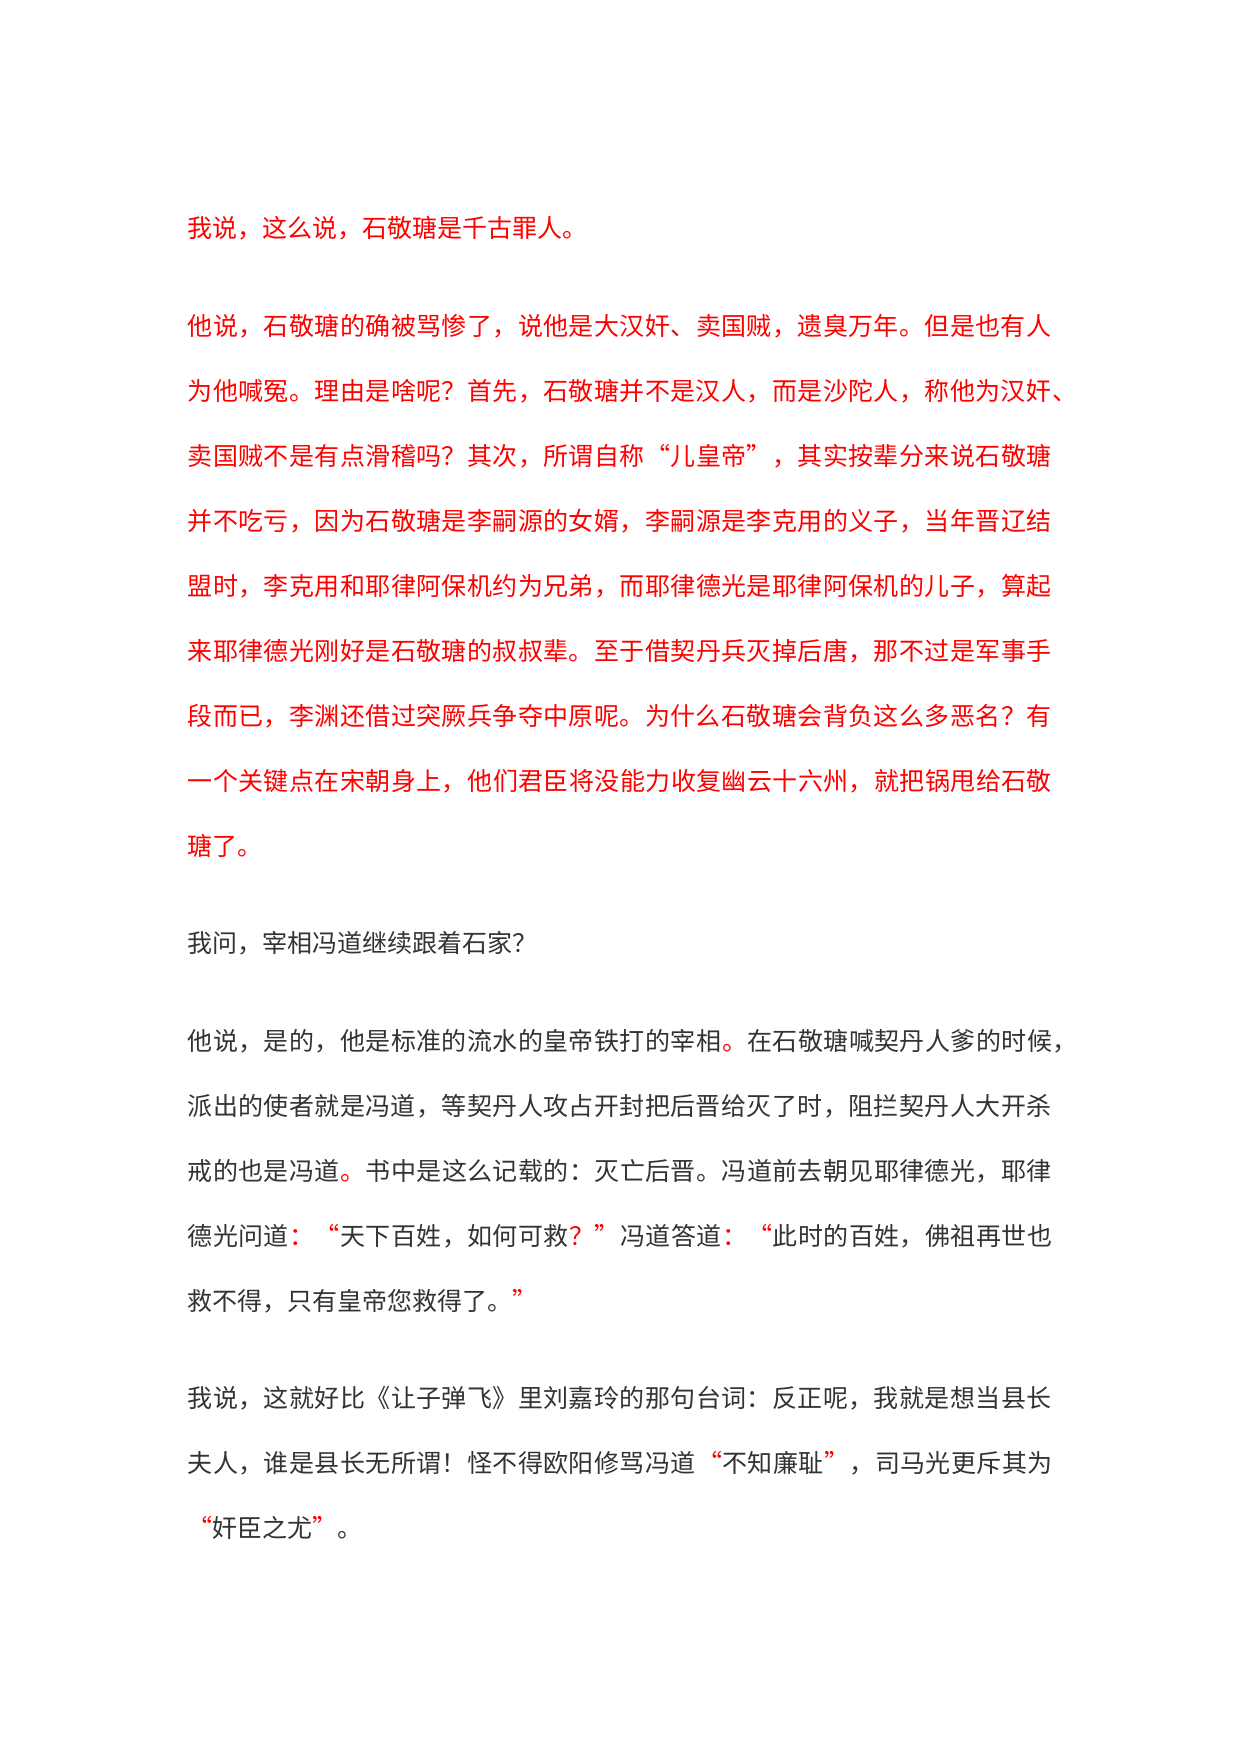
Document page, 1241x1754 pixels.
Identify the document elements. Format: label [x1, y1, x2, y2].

text [187, 162, 1053, 1559]
